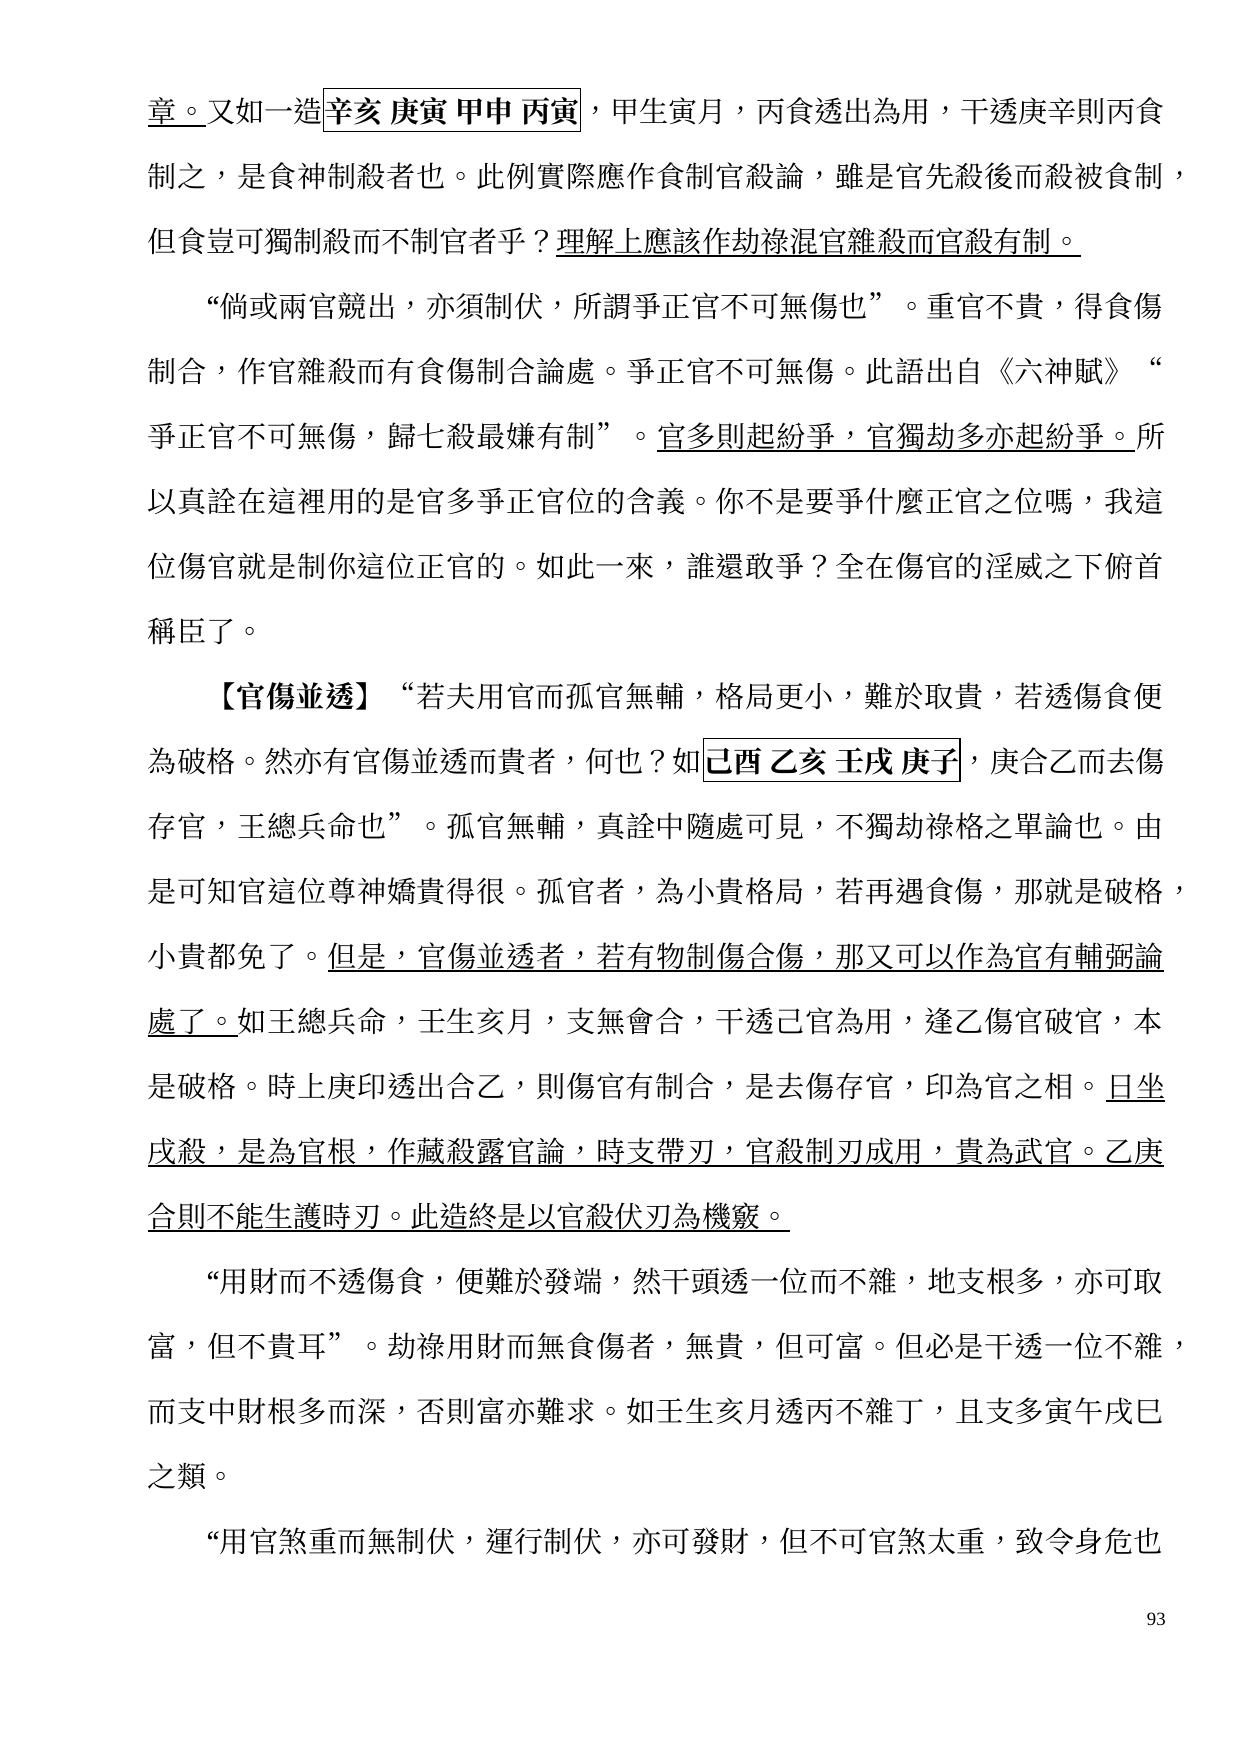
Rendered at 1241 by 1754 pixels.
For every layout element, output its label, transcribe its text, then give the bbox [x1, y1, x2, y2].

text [148, 1507, 1165, 1572]
text “倘或兩官競出，亦須制伏，所謂爭正官不可無傷也”。重官不貴，得食傷制合，作官雜殺而有食傷制合論處。爭正官不可無傷。此語出自《六神賦》“爭正官不可無傷，歸七殺最嫌有制”。官多則起紛爭，官獨劫多亦起紛爭。所以真詮在這裡用的是官多爭正官位的含義。你不是要爭什麼正官之位嗎，我這位傷官就是制你這位正官的。如此一來，誰還敢爭？全在傷官的淫威之下俯首稱臣了。 [148, 272, 1165, 662]
text “用財而不透傷食，便難於發端，然干頭透一位而不雜，地支根多，亦可取富，但不貴耳”。劫祿用財而無食傷者，無貴，但可富。但必是干透一位不雜，而支中財根多而深，否則富亦難求。如壬生亥月透丙不雜丁，且支多寅午戌巳之類。 [148, 1247, 1165, 1507]
text 【官傷並透】“若夫用官而孤官無輔，格局更小，難於取貴，若透傷食便為破格。然亦有官傷並透而貴者，何也？如己酉 乙亥 壬戌 庚子，庚合乙而去傷存官，王總兵命也”。孤官無輔，真詮中隨處可見，不獨劫祿格之單論也。由是可知官這位尊神嬌貴得很。孤官者，為小貴格局，若再遇食傷，那就是破格，小貴都免了。但是，官傷並透者，若有物制傷合傷，那又可以作為官有輔弼論處了。如王總兵命，壬生亥月，支無會合，干透己官為用，逢乙傷官破官，本是破格。時上庚印透出合乙，則傷官有制合，是去傷存官，印為官之相。日坐戌殺，是為官根，作藏殺露官論，時支帶刃，官殺制刃成用，貴為武官。乙庚合則不能生護時刃。此造終是以官殺伏刃為機竅。 [148, 662, 1165, 1247]
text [148, 77, 1165, 272]
